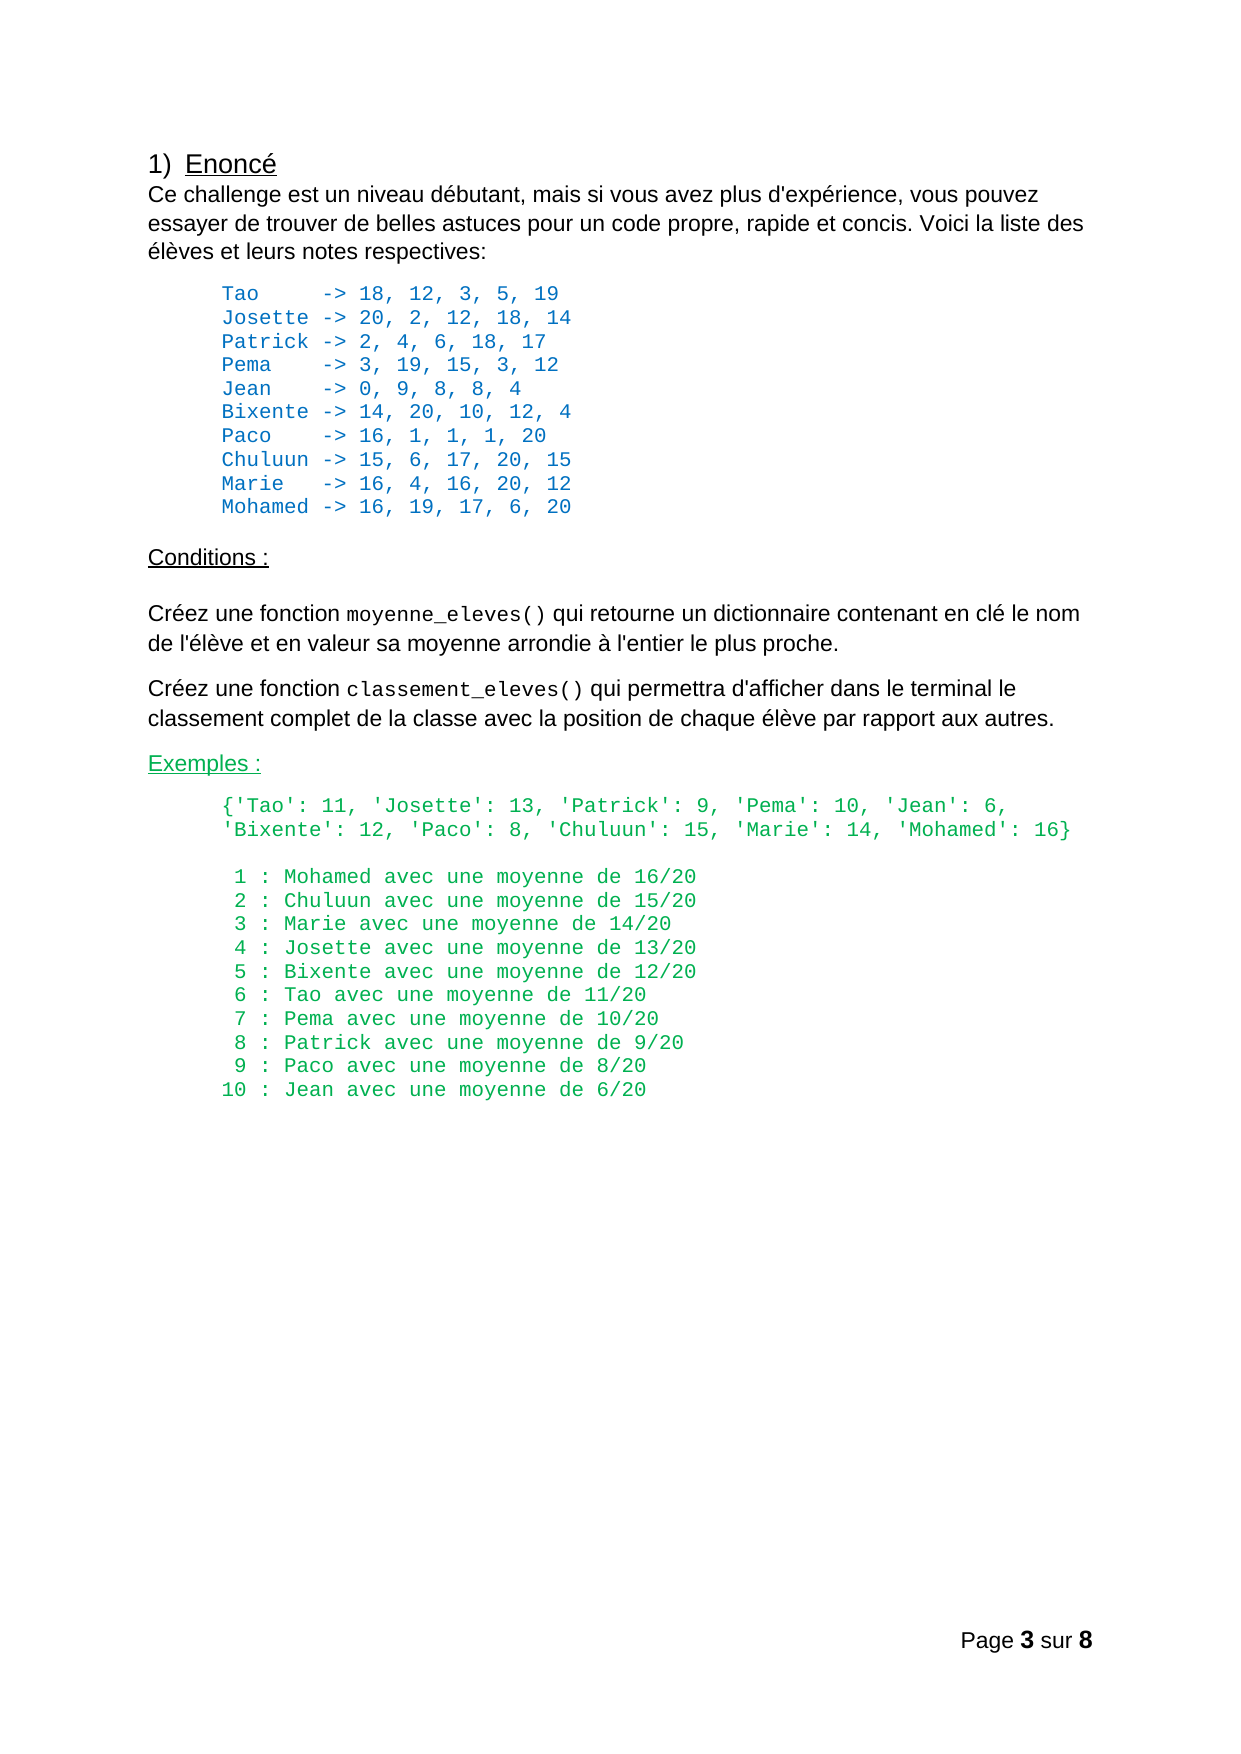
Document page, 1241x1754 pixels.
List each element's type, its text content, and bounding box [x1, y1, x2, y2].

text 7 : Pema avec une moyenne de 10/20 [221, 1008, 1093, 1032]
text Patrick -> 2, 4, 6, 18, 17 [221, 331, 1093, 354]
text Ce challenge est un niveau débutant, mais si vous avez plus d'expérience, vous pouvez essayer de trouver de belles astuces pour un code propre, rapide et concis. Voici la liste des élèves et leurs notes respectives: [148, 181, 1093, 264]
text Jean -> 0, 9, 8, 8, 4 [221, 378, 1093, 402]
text Marie -> 16, 4, 16, 20, 12 [221, 472, 1093, 496]
text 3 : Marie avec une moyenne de 14/20 [221, 913, 1093, 937]
text Chuluun -> 15, 6, 17, 20, 15 [221, 449, 1093, 472]
text 5 : Bixente avec une moyenne de 12/20 [221, 961, 1093, 984]
subtitle Enoncé [148, 148, 1093, 179]
text Conditions : [148, 543, 1093, 570]
text 2 : Chuluun avec une moyenne de 15/20 [221, 890, 1093, 913]
text 1 : Mohamed avec une moyenne de 16/20 [221, 866, 1093, 890]
text Tao -> 18, 12, 3, 5, 19 [221, 283, 1093, 307]
text Paco -> 16, 1, 1, 1, 20 [221, 425, 1093, 449]
text 9 : Paco avec une moyenne de 8/20 [221, 1055, 1093, 1079]
text 8 : Patrick avec une moyenne de 9/20 [221, 1032, 1093, 1055]
text Créez une fonction classement_eleves() qui permettra d'afficher dans le terminal le classement complet de la classe avec la position de chaque élève par rapport aux autres. [148, 675, 1093, 731]
text Créez une fonction moyenne_eleves() qui retourne un dictionnaire contenant en clé le nom de l'élève et en valeur sa moyenne arrondie à l'entier le plus proche. [148, 600, 1093, 656]
text 4 : Josette avec une moyenne de 13/20 [221, 937, 1093, 961]
text Pema -> 3, 19, 15, 3, 12 [221, 354, 1093, 378]
text Exemples : [148, 750, 1093, 776]
text Mohamed -> 16, 19, 17, 6, 20 [221, 496, 1093, 520]
text Josette -> 20, 2, 12, 18, 14 [221, 307, 1093, 331]
text 10 : Jean avec une moyenne de 6/20 [221, 1079, 1093, 1103]
text 6 : Tao avec une moyenne de 11/20 [221, 984, 1093, 1008]
text Bixente -> 14, 20, 10, 12, 4 [221, 402, 1093, 425]
text {'Tao': 11, 'Josette': 13, 'Patrick': 9, 'Pema': 10, 'Jean': 6, 'Bixente': 12, 'Paco': 8, 'Chuluun': 15, 'Marie': 14, 'Mohamed': 16} [221, 795, 1093, 842]
